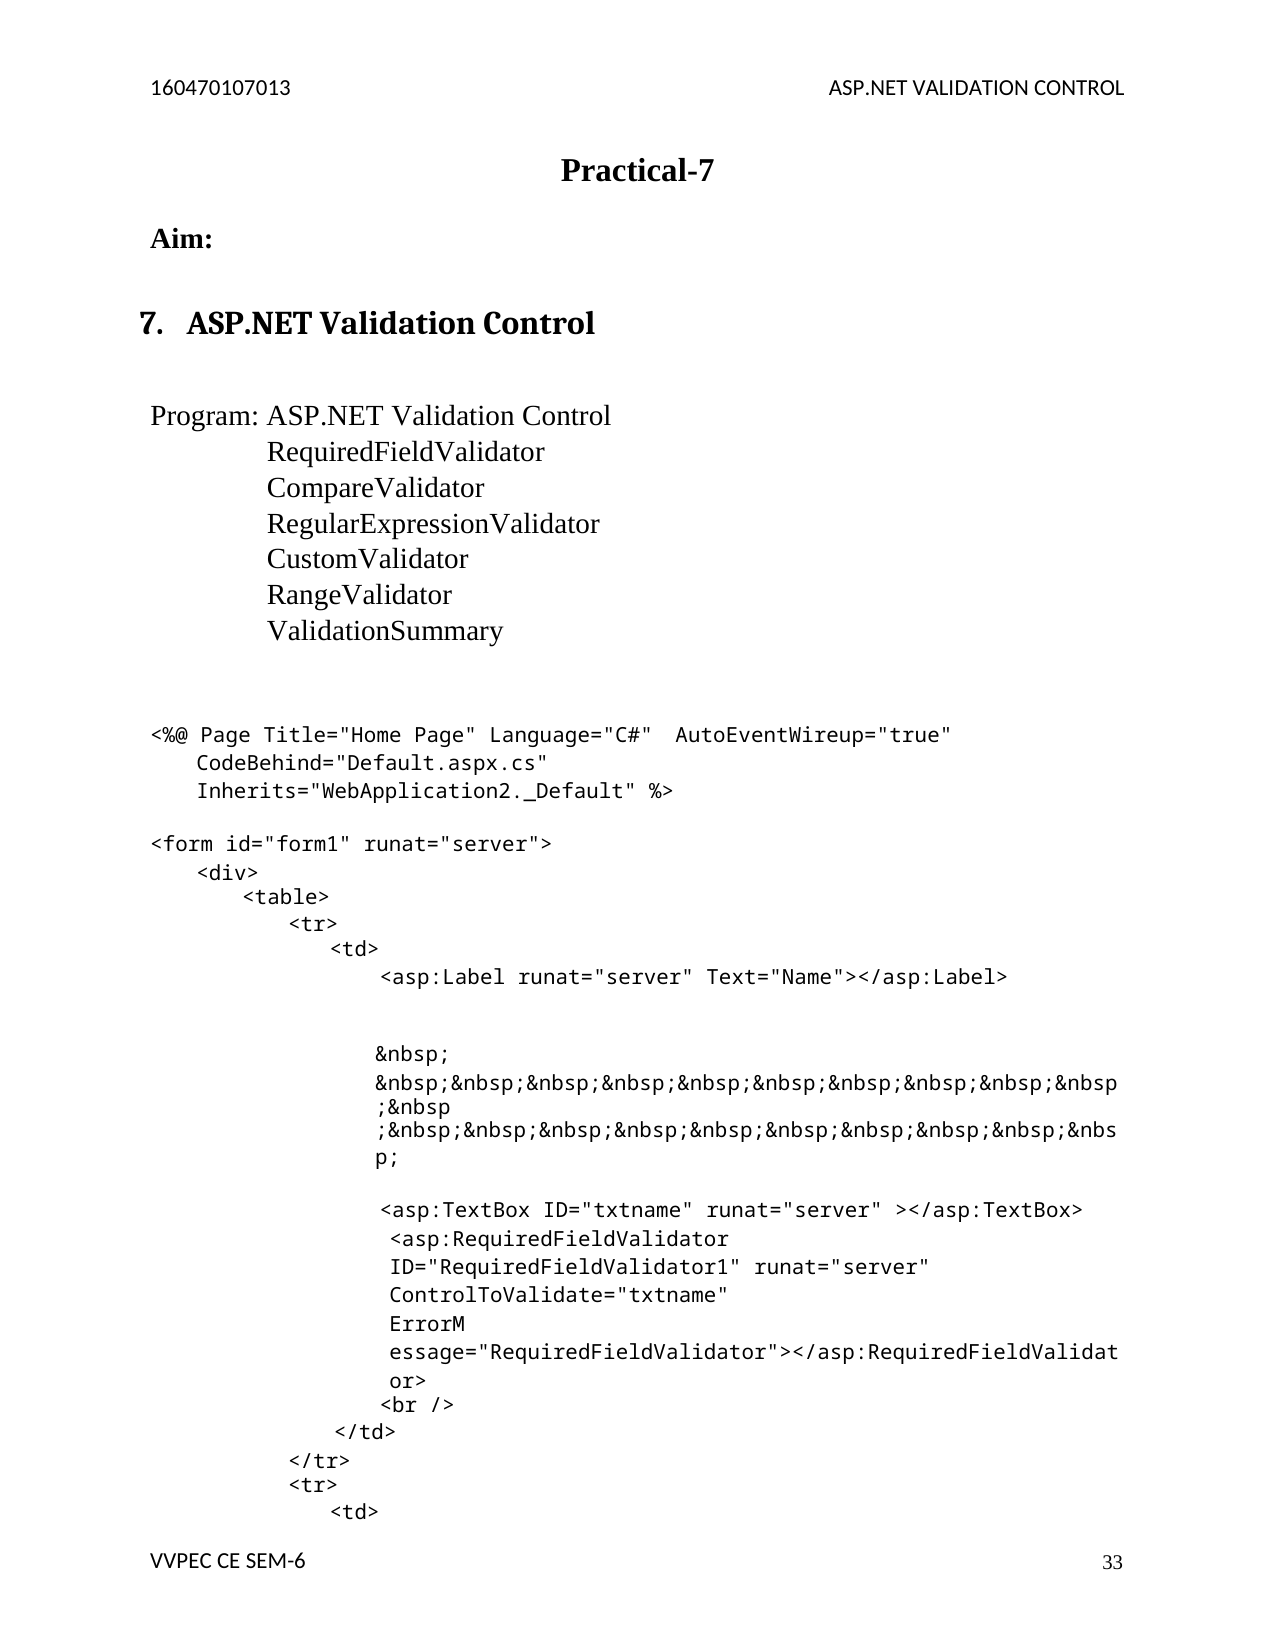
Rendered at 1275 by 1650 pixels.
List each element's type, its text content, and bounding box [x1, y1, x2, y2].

text </tr> [288, 1446, 1137, 1474]
text <form id="form1" runat="server"> [150, 829, 1137, 858]
text Practical-7 [555, 150, 719, 187]
text <asp:RequiredFieldValidator ID="RequiredFieldValidator1" runat="server" [389, 1224, 1034, 1281]
text <br /> [379, 1394, 1137, 1417]
text <div> [196, 858, 1137, 886]
subtitle ASP.NET Validation Control [139, 304, 1137, 343]
text <tr> [288, 1474, 1137, 1497]
text &nbsp;&nbsp;&nbsp;&nbsp;&nbsp;&nbsp;&nbsp;&nbsp;&nbsp;&nbsp;&nbsp [375, 1039, 1137, 1096]
text <td> [139, 1497, 379, 1526]
text Program: ASP.NET Validation Control RequiredFieldValidator CompareValidator RegularExpressionValidator CustomValidator RangeValidator ValidationSummary [150, 398, 615, 647]
text <tr> [288, 909, 1137, 938]
text p; [375, 1142, 1137, 1171]
text <td> [139, 938, 379, 961]
text </td> [333, 1417, 1137, 1446]
text <%@ Page Title="Home Page" Language="C#" AutoEventWireup="true" CodeBehind="Default.aspx.cs" Inherits="WebApplication2._Default" %> [150, 720, 966, 805]
text <asp:TextBox ID="txtname" runat="server" ></asp:TextBox> [379, 1195, 1137, 1223]
text <asp:Label runat="server" Text="Name"></asp:Label> [379, 962, 1137, 991]
text ;&nbsp;&nbsp;&nbsp;&nbsp;&nbsp;&nbsp;&nbsp;&nbsp;&nbsp;&nbsp;&nbs [375, 1096, 1137, 1142]
text Aim: [150, 221, 1137, 255]
text <table> [242, 886, 1137, 909]
text ControlToValidate="txtname" ErrorMessage="RequiredFieldValidator"></asp:RequiredFieldValidat or> [389, 1281, 1125, 1394]
